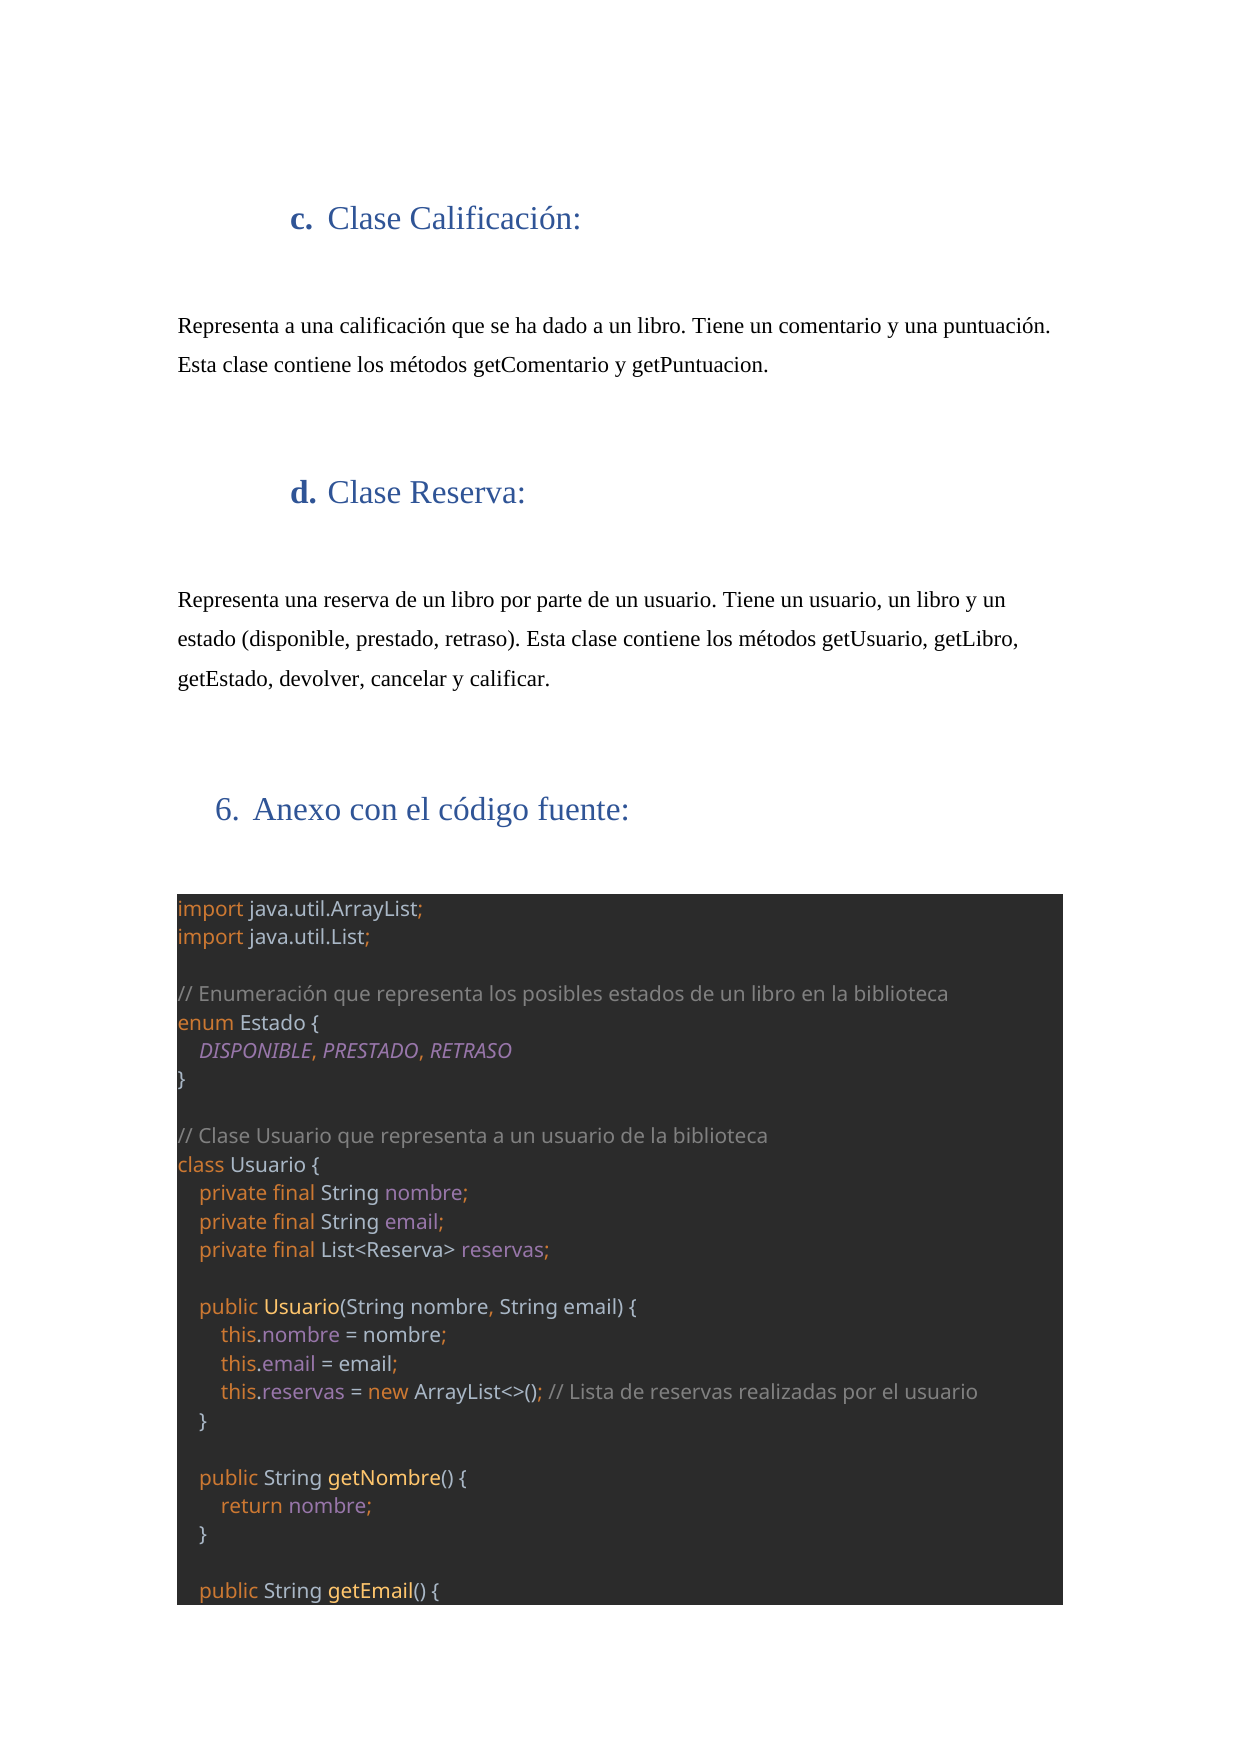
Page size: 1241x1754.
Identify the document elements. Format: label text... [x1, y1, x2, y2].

text Representa una reserva de un libro por parte de un usuario. Tiene un usuario, un libro y un estado (disponible, prestado, retraso). Esta clase contiene los métodos getUsuario, getLibro, getEstado, devolver, cancelar y calificar. [177, 586, 1063, 691]
subtitle Anexo con el código fuente: [215, 789, 1063, 828]
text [177, 894, 1063, 1605]
subtitle Clase Reserva: [290, 472, 1063, 511]
subtitle Clase Calificación: [290, 198, 1063, 237]
text Representa a una calificación que se ha dado a un libro. Tiene un comentario y una puntuación. Esta clase contiene los métodos getComentario y getPuntuacion. [177, 312, 1063, 378]
